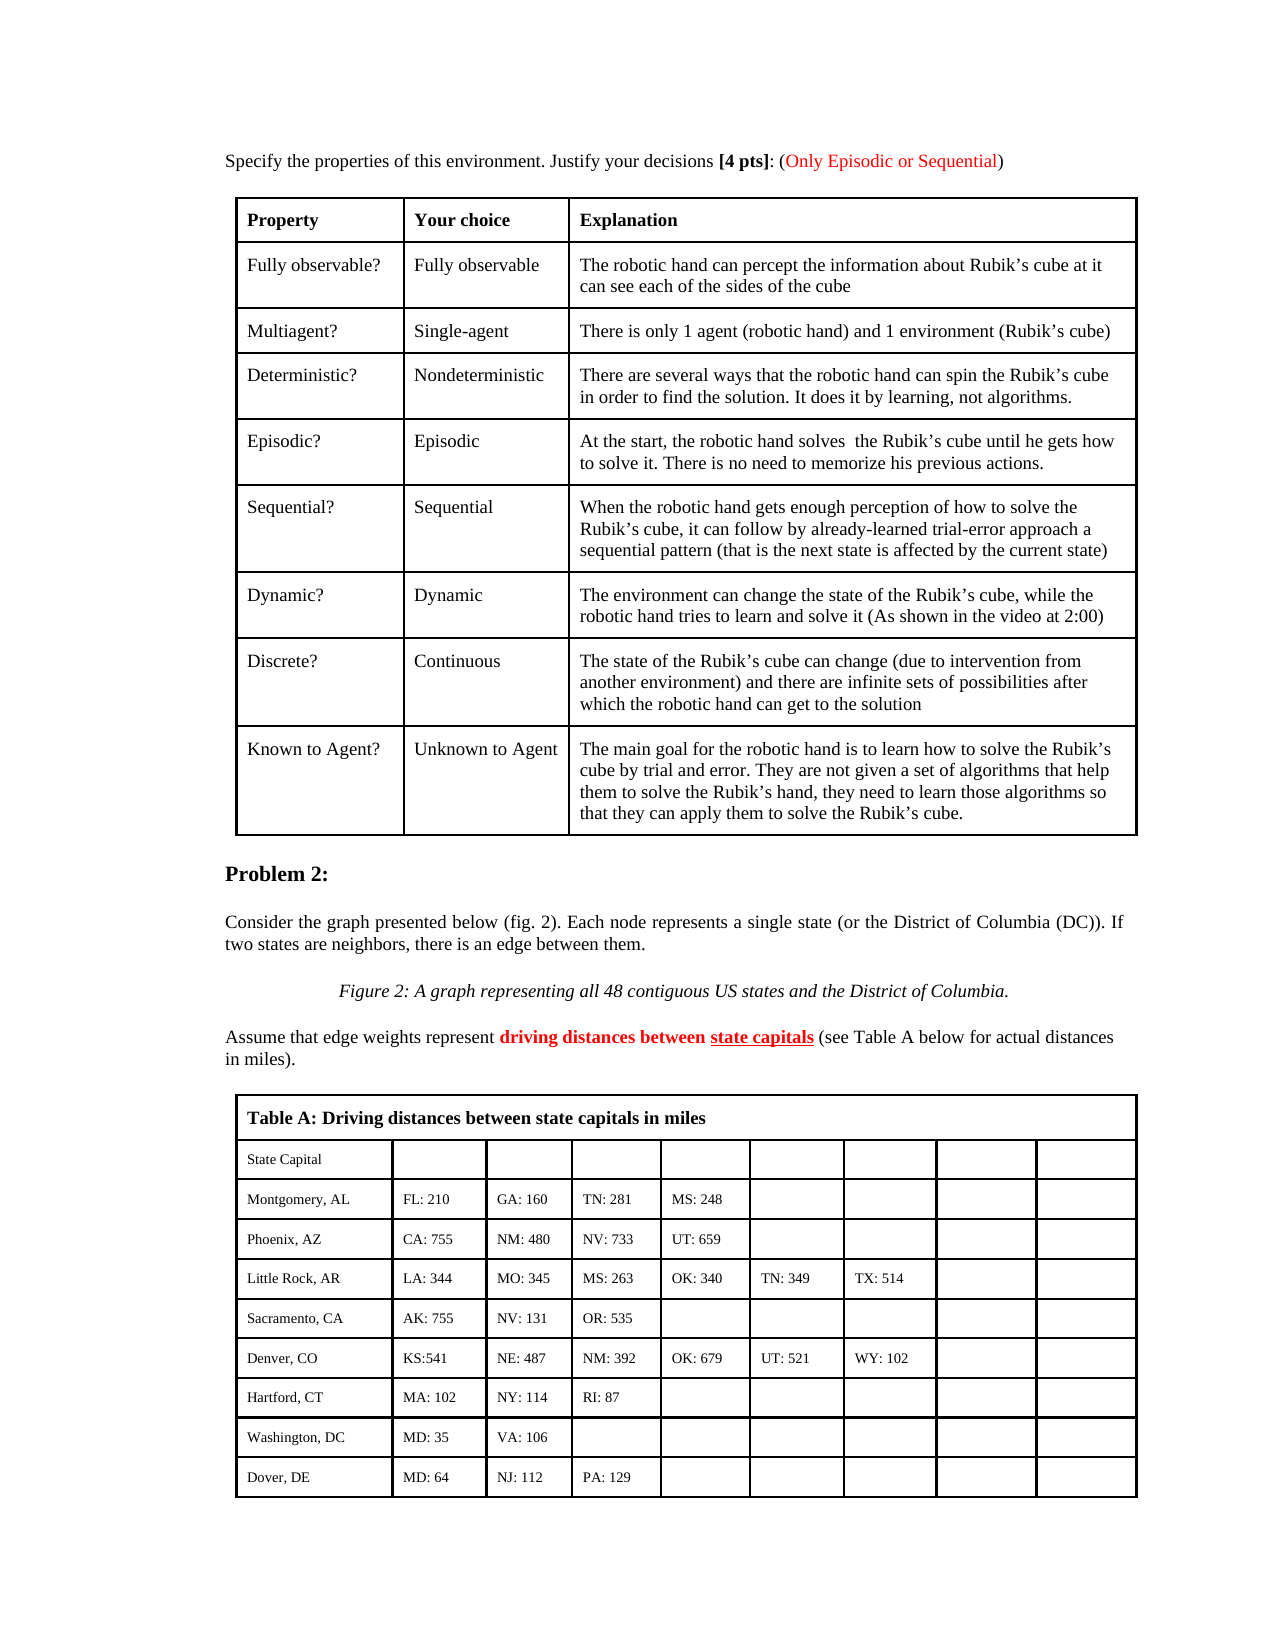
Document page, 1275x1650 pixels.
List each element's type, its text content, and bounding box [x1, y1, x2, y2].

table_cell [1038, 1141, 1135, 1178]
table_cell Phoenix, AZ [238, 1220, 391, 1258]
table_cell LA: 344 [394, 1260, 485, 1297]
table_cell When the robotic hand gets enough perception of how to solve the Rubik’s cube, it can follow by already-learned trial-error approach a sequential pattern (that is the next state is affected by the current state) [570, 486, 1135, 571]
table_cell [1038, 1300, 1135, 1337]
text Specify the properties of this environment. Justify your decisions [4 pts]: (Only Episodic or Sequential) [225, 150, 1125, 172]
table_cell At the start, the robotic hand solves the Rubik’s cube until he gets how to solve it. There is no need to memorize his previous actions. [570, 420, 1135, 484]
table_cell [751, 1300, 843, 1337]
table_cell [845, 1141, 935, 1178]
table_cell [938, 1300, 1035, 1337]
table_cell MS: 263 [573, 1260, 660, 1297]
table_cell [662, 1300, 749, 1337]
table_cell [845, 1220, 935, 1258]
table_cell Episodic [405, 420, 568, 484]
table_cell [1038, 1419, 1135, 1456]
table_cell The robotic hand can percept the information about Rubik’s cube at it can see each of the sides of the cube [570, 243, 1135, 307]
table_cell Single-agent [405, 309, 568, 352]
table_cell [751, 1458, 843, 1496]
table_header Explanation [570, 199, 1135, 241]
table_cell NJ: 112 [488, 1458, 571, 1496]
table_cell Dynamic? [238, 573, 403, 637]
table_cell Hartford, CT [238, 1379, 391, 1416]
table_cell [938, 1379, 1035, 1416]
table_cell [845, 1379, 935, 1416]
table_cell [845, 1180, 935, 1218]
table_cell Little Rock, AR [238, 1260, 391, 1297]
table_cell [751, 1220, 843, 1258]
table_cell VA: 106 [488, 1419, 571, 1456]
table_cell [573, 1419, 660, 1456]
table_cell PA: 129 [573, 1458, 660, 1496]
table_cell Episodic? [238, 420, 403, 484]
table_cell [938, 1458, 1035, 1496]
table_cell [1038, 1180, 1135, 1218]
table_cell KS:541 [394, 1339, 485, 1377]
table_cell Washington, DC [238, 1419, 391, 1456]
table_cell The state of the Rubik’s cube can change (due to intervention from another environment) and there are infinite sets of possibilities after which the robotic hand can get to the solution [570, 639, 1135, 725]
table_cell UT: 659 [662, 1220, 749, 1258]
table_cell [1038, 1220, 1135, 1258]
table_cell [751, 1180, 843, 1218]
table_cell Discrete? [238, 639, 403, 725]
table_cell [662, 1458, 749, 1496]
table_cell Sacramento, CA [238, 1300, 391, 1337]
table_cell NE: 487 [488, 1339, 571, 1377]
table_cell [845, 1419, 935, 1456]
table_cell [938, 1339, 1035, 1377]
table_cell Deterministic? [238, 354, 403, 418]
table_cell TN: 281 [573, 1180, 660, 1218]
table_cell [1038, 1458, 1135, 1496]
text Problem 2: [225, 861, 1125, 886]
table_cell Nondeterministic [405, 354, 568, 418]
table_cell [751, 1141, 843, 1178]
table_cell [938, 1220, 1035, 1258]
table_header Table A: Driving distances between state capitals in miles [238, 1096, 1135, 1139]
table_cell [1038, 1260, 1135, 1297]
table_cell Fully observable? [238, 243, 403, 307]
table_cell WY: 102 [845, 1339, 935, 1377]
table_cell [394, 1141, 485, 1178]
table_cell Montgomery, AL [238, 1180, 391, 1218]
table_cell RI: 87 [573, 1379, 660, 1416]
table_cell Sequential [405, 486, 568, 571]
table_cell There are several ways that the robotic hand can spin the Rubik’s cube in order to find the solution. It does it by learning, not algorithms. [570, 354, 1135, 418]
table_cell [845, 1300, 935, 1337]
text Figure 2: A graph representing all 48 contiguous US states and the District of Columbia. [225, 979, 1125, 1001]
text Consider the graph presented below (fig. 2). Each node represents a single state (or the District of Columbia (DC)). If two states are neighbors, there is an edge between them. [225, 911, 1125, 954]
table_cell Fully observable [405, 243, 568, 307]
text Assume that edge weights represent driving distances between state capitals (see Table A below for actual distances in miles). [225, 1026, 1125, 1069]
table_cell TN: 349 [751, 1260, 843, 1297]
table_cell TX: 514 [845, 1260, 935, 1297]
table_cell [938, 1141, 1035, 1178]
table_cell Continuous [405, 639, 568, 725]
table_cell AK: 755 [394, 1300, 485, 1337]
table_cell There is only 1 agent (robotic hand) and 1 environment (Rubik’s cube) [570, 309, 1135, 352]
table_cell [938, 1260, 1035, 1297]
table_cell Denver, CO [238, 1339, 391, 1377]
table_cell Dynamic [405, 573, 568, 637]
table_header Property [238, 199, 403, 241]
table_cell NY: 114 [488, 1379, 571, 1416]
table_cell CA: 755 [394, 1220, 485, 1258]
table_cell [751, 1419, 843, 1456]
table_cell MD: 64 [394, 1458, 485, 1496]
table_cell OK: 340 [662, 1260, 749, 1297]
table_cell MA: 102 [394, 1379, 485, 1416]
table_cell NV: 131 [488, 1300, 571, 1337]
table_cell FL: 210 [394, 1180, 485, 1218]
table_cell GA: 160 [488, 1180, 571, 1218]
table_cell [1038, 1379, 1135, 1416]
table_cell [938, 1180, 1035, 1218]
table_cell State Capital [238, 1141, 391, 1178]
table_cell [662, 1141, 749, 1178]
table_cell OR: 535 [573, 1300, 660, 1337]
table_cell OK: 679 [662, 1339, 749, 1377]
table_cell [662, 1419, 749, 1456]
table_cell [573, 1141, 660, 1178]
table_cell Dover, DE [238, 1458, 391, 1496]
table_cell NM: 392 [573, 1339, 660, 1377]
table_cell MO: 345 [488, 1260, 571, 1297]
table_cell [845, 1458, 935, 1496]
table_header Your choice [405, 199, 568, 241]
table_cell [938, 1419, 1035, 1456]
table_cell MD: 35 [394, 1419, 485, 1456]
table_cell Sequential? [238, 486, 403, 571]
table_cell Multiagent? [238, 309, 403, 352]
table_cell The environment can change the state of the Rubik’s cube, while the robotic hand tries to learn and solve it (As shown in the video at 2:00) [570, 573, 1135, 637]
table_cell Known to Agent? [238, 727, 403, 834]
table_cell [488, 1141, 571, 1178]
table_cell NM: 480 [488, 1220, 571, 1258]
table_cell The main goal for the robotic hand is to learn how to solve the Rubik’s cube by trial and error. They are not given a set of algorithms that help them to solve the Rubik’s hand, they need to learn those algorithms so that they can apply them to solve the Rubik’s cube. [570, 727, 1135, 834]
table_cell Unknown to Agent [405, 727, 568, 834]
table_cell MS: 248 [662, 1180, 749, 1218]
table_cell UT: 521 [751, 1339, 843, 1377]
table_cell [1038, 1339, 1135, 1377]
table_cell NV: 733 [573, 1220, 660, 1258]
table_cell [662, 1379, 749, 1416]
table_cell [751, 1379, 843, 1416]
